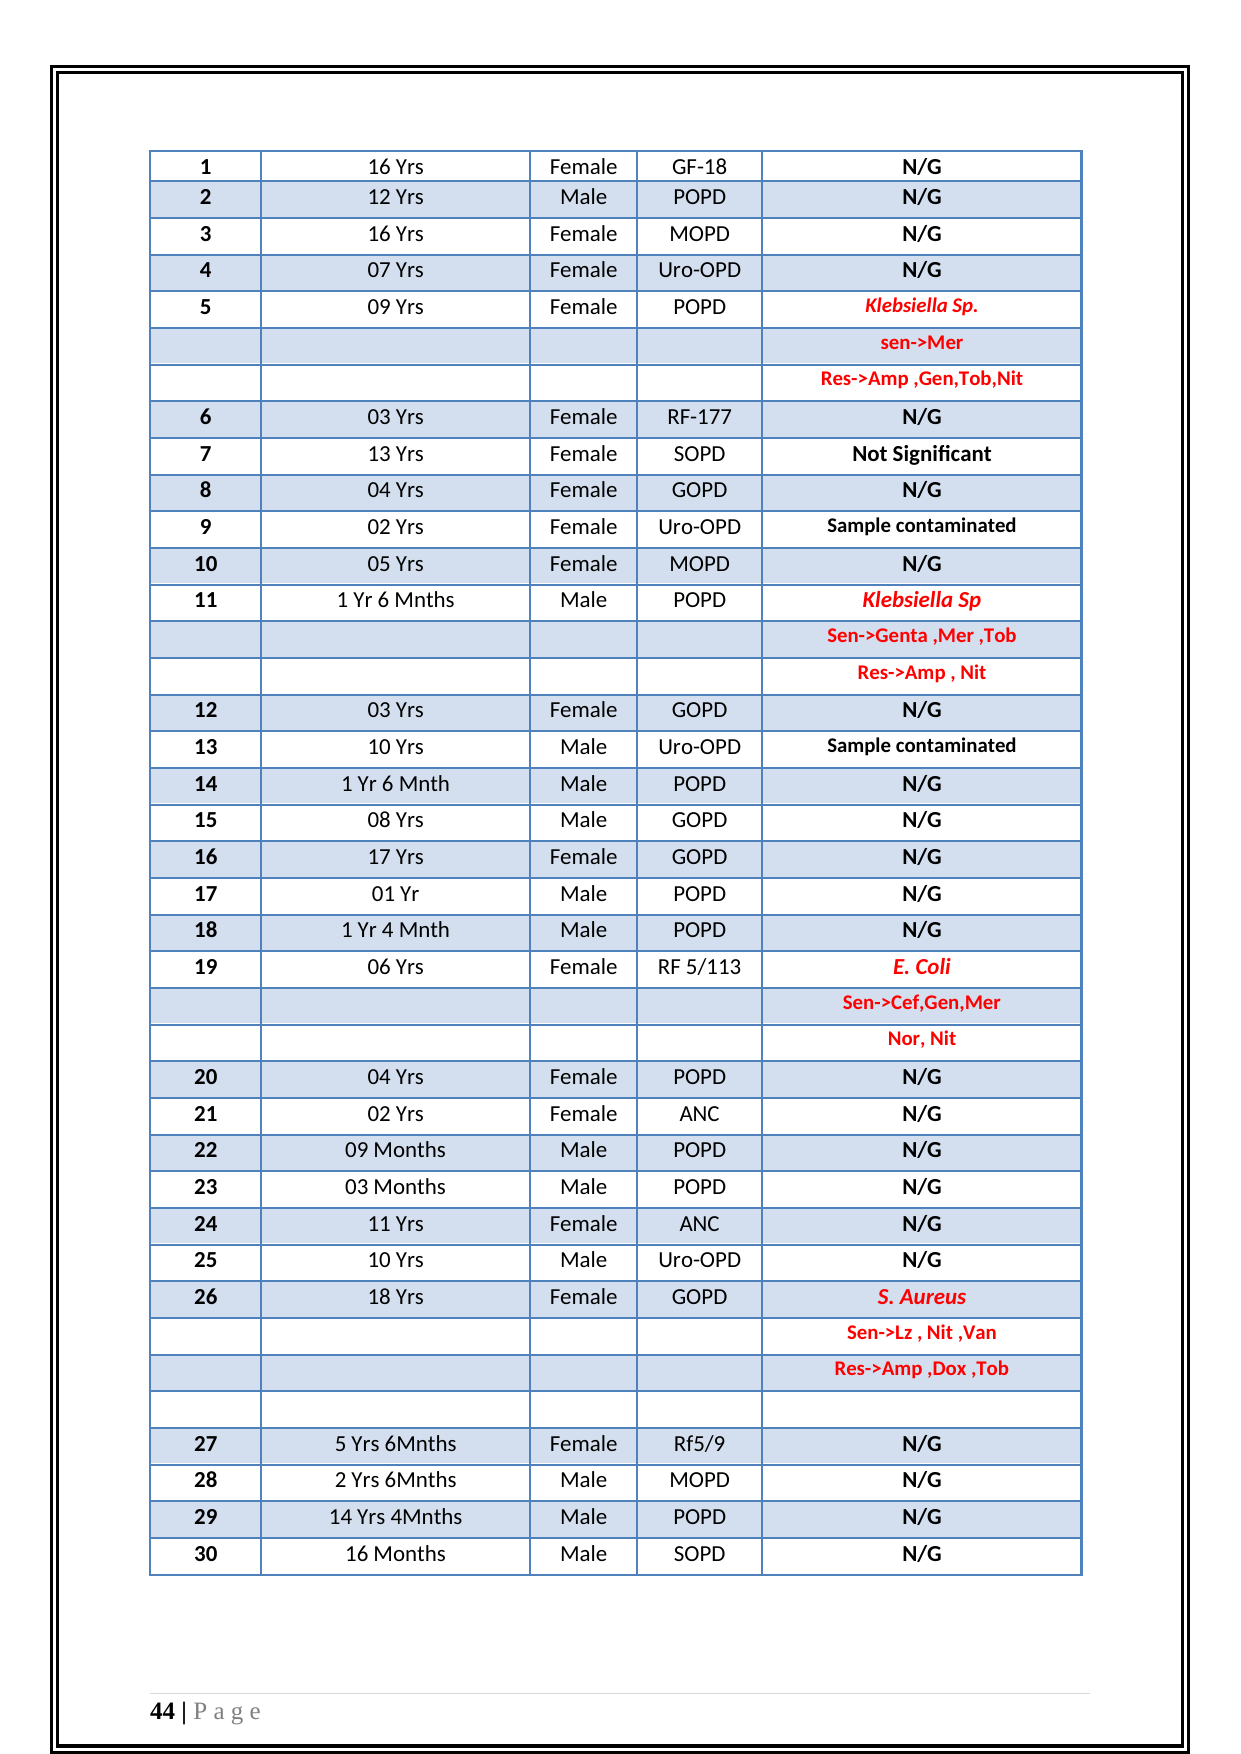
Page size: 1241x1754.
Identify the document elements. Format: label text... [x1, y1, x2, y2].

table_cell 11 [151, 586, 260, 620]
table_cell 9 [151, 512, 260, 547]
table_cell 17 Yrs [262, 842, 529, 877]
table_cell 1 Yr 6 Mnths [262, 586, 529, 620]
table_cell N/G [763, 1209, 1080, 1243]
table_cell 20 [151, 1062, 260, 1097]
table_cell Uro-OPD [638, 256, 761, 290]
table_cell POPD [638, 879, 761, 913]
table_cell Female [531, 1209, 636, 1243]
table_cell 14 Yrs 4Mnths [262, 1502, 529, 1537]
table_cell Sen->Lz , Nit ,Van [763, 1319, 1080, 1353]
table_cell 02 Yrs [262, 1099, 529, 1133]
table_cell 13 [151, 732, 260, 767]
table_cell 1 Yr 4 Mnth [262, 916, 529, 950]
table_cell 18 [151, 916, 260, 950]
table_cell 14 [151, 769, 260, 803]
table_cell N/G [763, 806, 1080, 840]
table_cell [262, 622, 529, 657]
table_cell N/G [763, 1429, 1080, 1463]
table_cell [151, 329, 260, 363]
table_cell 10 [151, 549, 260, 583]
table_cell [638, 329, 761, 363]
table_cell 5 [151, 292, 260, 327]
table_cell 24 [151, 1209, 260, 1243]
table_cell Rf5/9 [638, 1429, 761, 1463]
table_cell 28 [151, 1466, 260, 1500]
table_cell MOPD [638, 549, 761, 583]
table_cell GOPD [638, 842, 761, 877]
table_cell Male [531, 182, 636, 217]
table_cell 1 [151, 152, 260, 180]
table_cell Female [531, 152, 636, 180]
table_cell Not Significant [763, 439, 1080, 473]
table_cell 09 Yrs [262, 292, 529, 327]
table_cell Uro-OPD [638, 512, 761, 547]
table_cell [531, 989, 636, 1023]
table_cell RF-177 [638, 402, 761, 437]
table_cell [531, 366, 636, 400]
table_cell [151, 1392, 260, 1427]
table_cell N/G [763, 1466, 1080, 1500]
table_cell 21 [151, 1099, 260, 1133]
table_cell [262, 366, 529, 400]
table_cell N/G [763, 769, 1080, 803]
table_cell 22 [151, 1136, 260, 1170]
table_cell 16 [151, 842, 260, 877]
table_cell Female [531, 256, 636, 290]
table_cell [531, 1319, 636, 1353]
table_cell 13 Yrs [262, 439, 529, 473]
table_cell 27 [151, 1429, 260, 1463]
table_cell Male [531, 1136, 636, 1170]
table_cell 8 [151, 476, 260, 510]
table_cell N/G [763, 402, 1080, 437]
table_cell Klebsiella Sp [763, 586, 1080, 620]
table_cell Male [531, 1539, 636, 1573]
table_cell Female [531, 696, 636, 730]
table_cell Female [531, 1429, 636, 1463]
table_cell POPD [638, 769, 761, 803]
table_cell 3 [151, 219, 260, 253]
table_cell Female [531, 952, 636, 987]
table_cell POPD [638, 1136, 761, 1170]
table_cell Male [531, 1466, 636, 1500]
table_cell 06 Yrs [262, 952, 529, 987]
table_cell ANC [638, 1099, 761, 1133]
table_cell GF-18 [638, 152, 761, 180]
table_cell Male [531, 1172, 636, 1207]
table_cell Sen->Cef,Gen,Mer [763, 989, 1080, 1023]
table_cell Female [531, 439, 636, 473]
table_cell 6 [151, 402, 260, 437]
table_cell Male [531, 879, 636, 913]
table_cell ANC [638, 1209, 761, 1243]
table_cell [638, 622, 761, 657]
table_cell N/G [763, 1172, 1080, 1207]
table_cell Female [531, 1062, 636, 1097]
table_cell E. Coli [763, 952, 1080, 987]
table_cell Sample contaminated [763, 512, 1080, 547]
table_cell [531, 1392, 636, 1427]
table_cell 03 Months [262, 1172, 529, 1207]
table_cell [531, 329, 636, 363]
table_cell [531, 659, 636, 693]
table_cell 26 [151, 1282, 260, 1317]
table_cell MOPD [638, 1466, 761, 1500]
table_cell [531, 1026, 636, 1060]
table_cell [262, 1026, 529, 1060]
table_cell [638, 1356, 761, 1390]
table_cell POPD [638, 292, 761, 327]
table_cell 1 Yr 6 Mnth [262, 769, 529, 803]
table_cell 05 Yrs [262, 549, 529, 583]
table_cell POPD [638, 182, 761, 217]
table_cell Female [531, 476, 636, 510]
table_cell Res->Amp , Nit [763, 659, 1080, 693]
table_cell POPD [638, 1502, 761, 1537]
table_cell Res->Amp ,Dox ,Tob [763, 1356, 1080, 1390]
table_cell 03 Yrs [262, 696, 529, 730]
table_cell [638, 1026, 761, 1060]
table_cell 29 [151, 1502, 260, 1537]
table_cell [262, 659, 529, 693]
table_cell [531, 622, 636, 657]
table_cell 4 [151, 256, 260, 290]
table_cell [638, 989, 761, 1023]
table_cell N/G [763, 1099, 1080, 1133]
table_cell 08 Yrs [262, 806, 529, 840]
table_cell 16 Months [262, 1539, 529, 1573]
table_cell [262, 989, 529, 1023]
table_cell [151, 1026, 260, 1060]
table_cell 01 Yr [262, 879, 529, 913]
table_cell [151, 989, 260, 1023]
table_cell 18 Yrs [262, 1282, 529, 1317]
table_cell 04 Yrs [262, 476, 529, 510]
table_cell Male [531, 1246, 636, 1280]
table_cell N/G [763, 916, 1080, 950]
table_cell Male [531, 1502, 636, 1537]
table_cell 04 Yrs [262, 1062, 529, 1097]
table_cell Male [531, 806, 636, 840]
table_cell Female [531, 842, 636, 877]
table_cell N/G [763, 1246, 1080, 1280]
table_cell [638, 1392, 761, 1427]
table_cell POPD [638, 1172, 761, 1207]
table_cell [531, 1356, 636, 1390]
table_cell N/G [763, 152, 1080, 180]
table_cell N/G [763, 549, 1080, 583]
table_cell [151, 622, 260, 657]
table_cell 19 [151, 952, 260, 987]
table_cell N/G [763, 1062, 1080, 1097]
table_cell N/G [763, 842, 1080, 877]
table_cell 10 Yrs [262, 732, 529, 767]
table_cell 2 Yrs 6Mnths [262, 1466, 529, 1500]
table_cell Female [531, 219, 636, 253]
table_cell 03 Yrs [262, 402, 529, 437]
table_cell MOPD [638, 219, 761, 253]
table_cell N/G [763, 256, 1080, 290]
table_cell Male [531, 586, 636, 620]
table_cell 10 Yrs [262, 1246, 529, 1280]
table_cell [763, 1392, 1080, 1427]
table_cell [151, 1319, 260, 1353]
table_cell 11 Yrs [262, 1209, 529, 1243]
table_cell 5 Yrs 6Mnths [262, 1429, 529, 1463]
table_cell 25 [151, 1246, 260, 1280]
table_cell Uro-OPD [638, 732, 761, 767]
table_cell [262, 1319, 529, 1353]
table_cell N/G [763, 879, 1080, 913]
table_cell POPD [638, 916, 761, 950]
table_cell 7 [151, 439, 260, 473]
table_cell SOPD [638, 1539, 761, 1573]
table_cell 2 [151, 182, 260, 217]
table_cell Male [531, 916, 636, 950]
table_cell N/G [763, 1539, 1080, 1573]
table_cell S. Aureus [763, 1282, 1080, 1317]
table_cell N/G [763, 219, 1080, 253]
table_cell Uro-OPD [638, 1246, 761, 1280]
table_cell [151, 659, 260, 693]
table_cell RF 5/113 [638, 952, 761, 987]
table_cell SOPD [638, 439, 761, 473]
table_cell 30 [151, 1539, 260, 1573]
table_cell 15 [151, 806, 260, 840]
table_cell N/G [763, 1136, 1080, 1170]
table_cell [638, 1319, 761, 1353]
table_cell GOPD [638, 806, 761, 840]
table_cell Female [531, 549, 636, 583]
table_cell [638, 659, 761, 693]
table_cell 23 [151, 1172, 260, 1207]
table_cell 07 Yrs [262, 256, 529, 290]
table_cell [262, 1392, 529, 1427]
table_cell [151, 366, 260, 400]
table_cell Female [531, 1282, 636, 1317]
table_cell GOPD [638, 476, 761, 510]
table_cell Sample contaminated [763, 732, 1080, 767]
table_cell N/G [763, 182, 1080, 217]
table_cell sen->Mer [763, 329, 1080, 363]
table_cell Sen->Genta ,Mer ,Tob [763, 622, 1080, 657]
table_cell [262, 1356, 529, 1390]
table_cell N/G [763, 1502, 1080, 1537]
table_cell [151, 1356, 260, 1390]
table_cell Klebsiella Sp. [763, 292, 1080, 327]
table_cell Female [531, 292, 636, 327]
table_cell [262, 329, 529, 363]
table_cell 16 Yrs [262, 219, 529, 253]
table_cell Female [531, 402, 636, 437]
table_cell [638, 366, 761, 400]
table_cell Res->Amp ,Gen,Tob,Nit [763, 366, 1080, 400]
table_cell 12 [151, 696, 260, 730]
table_cell 12 Yrs [262, 182, 529, 217]
table_cell Male [531, 732, 636, 767]
table_cell Female [531, 512, 636, 547]
table_cell N/G [763, 476, 1080, 510]
table_cell 16 Yrs [262, 152, 529, 180]
table_cell 09 Months [262, 1136, 529, 1170]
table_cell 02 Yrs [262, 512, 529, 547]
table_cell Nor, Nit [763, 1026, 1080, 1060]
table_cell GOPD [638, 1282, 761, 1317]
table_cell GOPD [638, 696, 761, 730]
table_cell 17 [151, 879, 260, 913]
table_cell Female [531, 1099, 636, 1133]
table_cell Male [531, 769, 636, 803]
table_cell POPD [638, 1062, 761, 1097]
table_cell POPD [638, 586, 761, 620]
table_cell N/G [763, 696, 1080, 730]
